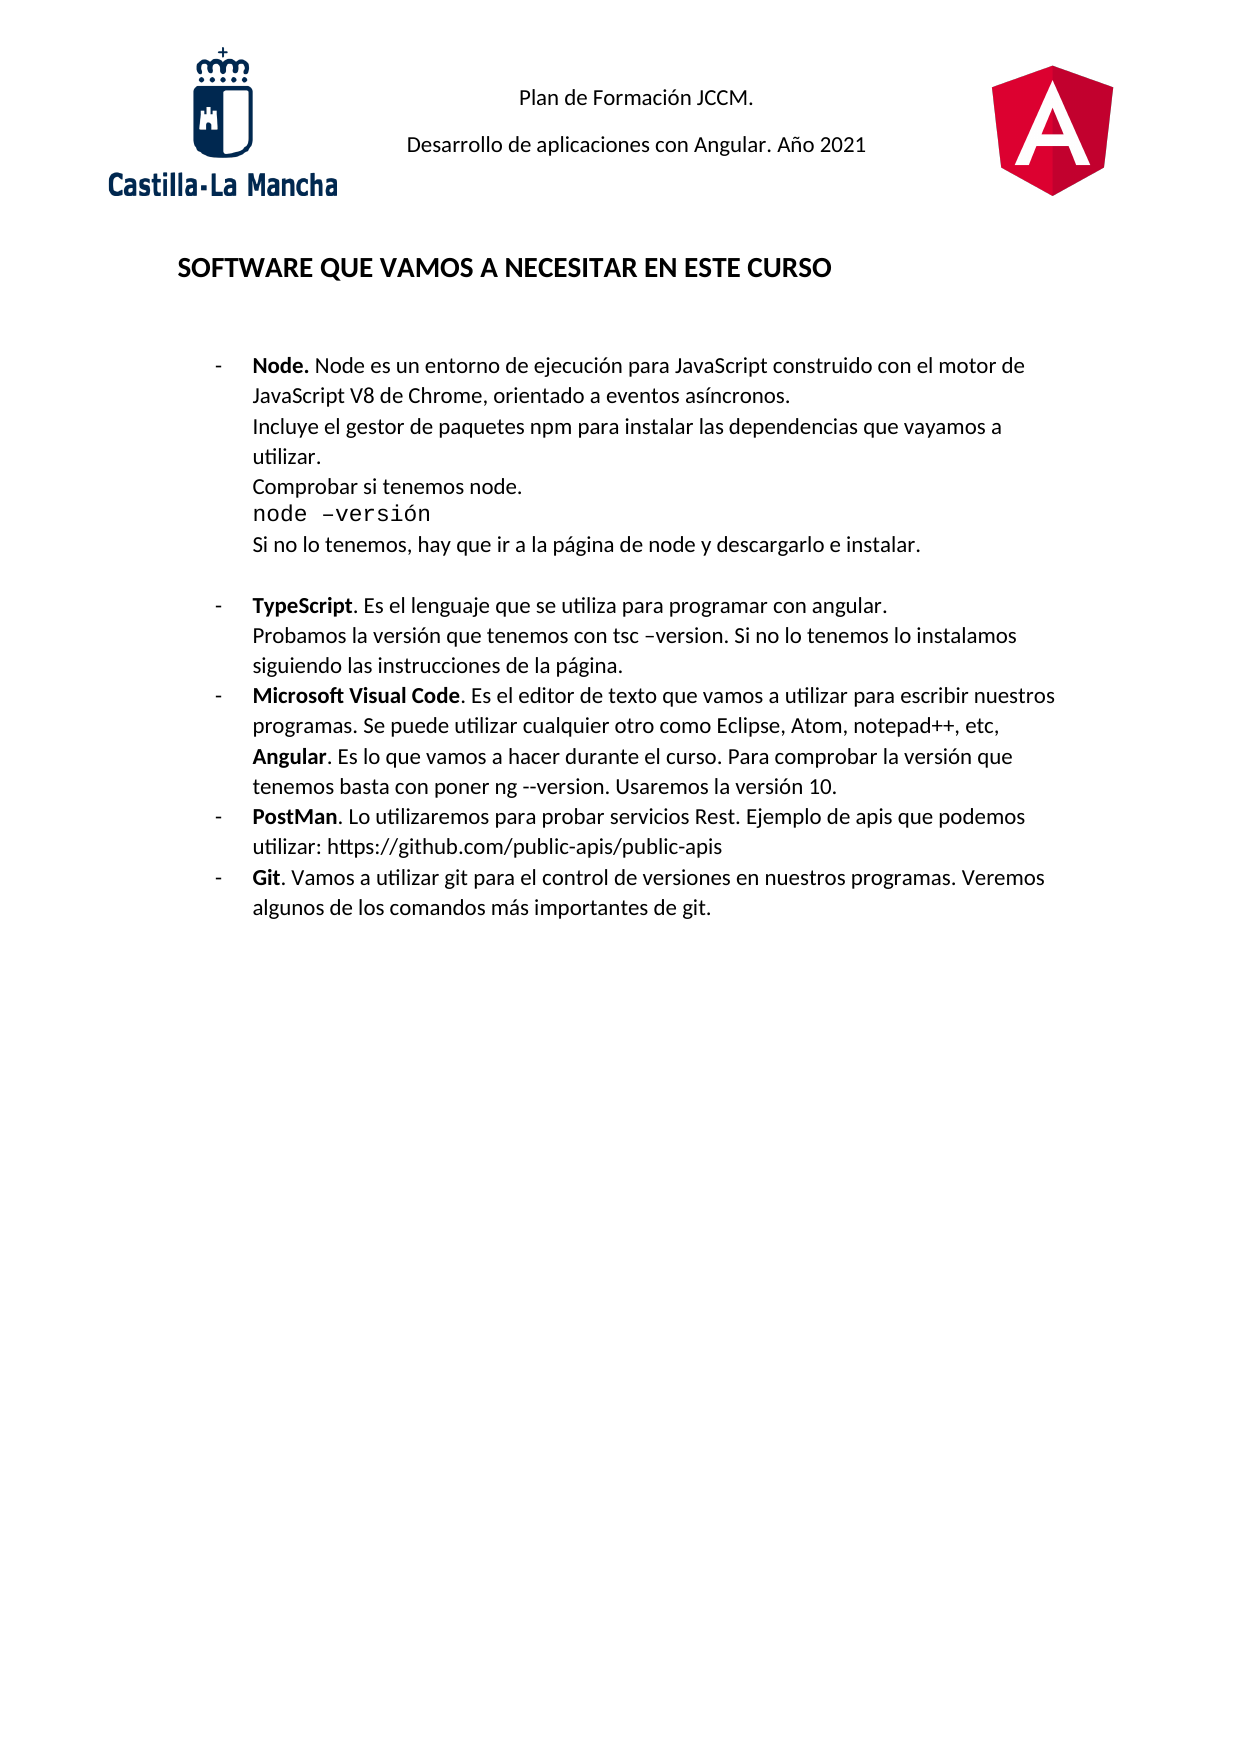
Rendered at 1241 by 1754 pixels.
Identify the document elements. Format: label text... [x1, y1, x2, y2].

list node –versión [252, 502, 1063, 528]
list Si no lo tenemos, hay que ir a la página de node y descargarlo e instalar. [252, 530, 1063, 558]
list Git. Vamos a utilizar git para el control de versiones en nuestros programas. Veremos algunos de los comandos más importantes de git. [215, 863, 1063, 921]
list Comprobar si tenemos node. [252, 472, 1063, 500]
list Microsoft Visual Code. Es el editor de texto que vamos a utilizar para escribir nuestros programas. Se puede utilizar cualquier otro como Eclipse, Atom, notepad++, etc, Angular. Es lo que vamos a hacer durante el curso. Para comprobar la versión que tenemos basta con poner ng --version. Usaremos la versión 10. [215, 681, 1063, 800]
text SOFTWARE QUE VAMOS A NECESITAR EN ESTE CURSO [177, 249, 1063, 285]
list PostMan. Lo utilizaremos para probar servicios Rest. Ejemplo de apis que podemos utilizar: https://github.com/public-apis/public-apis [215, 802, 1063, 860]
list TypeScript. Es el lenguaje que se utiliza para programar con angular. [215, 591, 1063, 619]
picture [971, 46, 1134, 209]
list Incluye el gestor de paquetes npm para instalar las dependencias que vayamos a utilizar. [252, 412, 1063, 470]
picture [108, 47, 337, 196]
list Node. Node es un entorno de ejecución para JavaScript construido con el motor de JavaScript V8 de Chrome, orientado a eventos asíncronos. [215, 351, 1063, 409]
list Probamos la versión que tenemos con tsc –version. Si no lo tenemos lo instalamos siguiendo las instrucciones de la página. [252, 621, 1063, 679]
